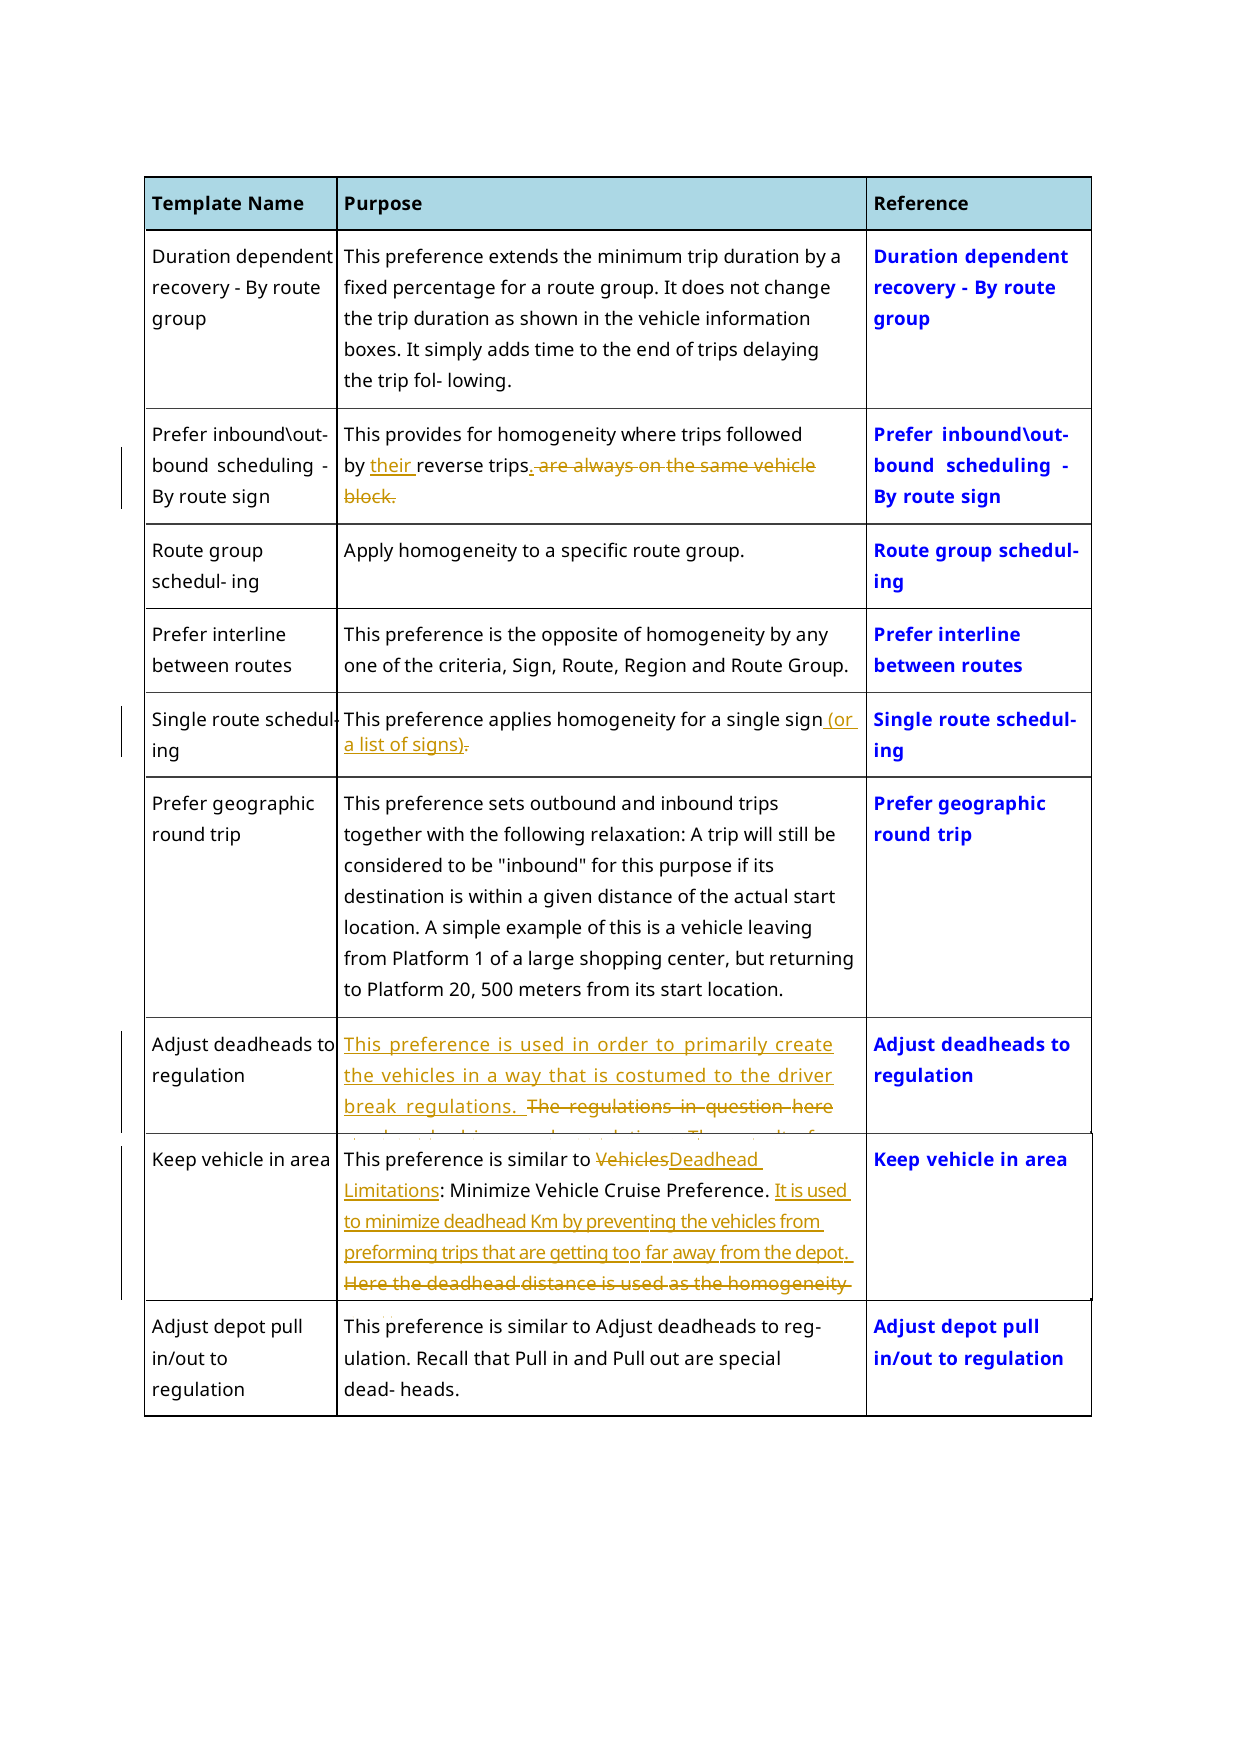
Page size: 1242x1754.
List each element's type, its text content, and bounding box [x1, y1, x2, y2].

table_cell Adjust depot pull in/out to regulation [145, 1301, 336, 1415]
table_cell This preference is similar to : Minimize Vehicle Cruise Preference. [338, 1134, 866, 1300]
table_cell Adjust depot pull in/out to regulation [867, 1301, 1091, 1415]
table_cell Duration dependent recovery - By route group [867, 231, 1091, 407]
table_cell Apply homogeneity to a specific route group. [338, 525, 866, 607]
table_cell This preference applies homogeneity for a single sign [338, 693, 866, 776]
table_cell Keep vehicle in area [867, 1134, 1092, 1300]
table_cell This preference sets outbound and inbound trips together with the following relaxation: A trip will still be considered to be "inbound" for this purpose if its destination is within a given distance of the actual start location. A simple example of this is a vehicle leaving from Platform 1 of a large shopping center, but returning to Platform 20, 500 meters from its start location. [338, 778, 866, 1017]
table_cell Prefer geographic round trip [145, 777, 336, 1017]
table_cell Prefer interline between routes [145, 609, 336, 692]
table_cell This preference is similar to Adjust deadheads to reg- ulation. Recall that Pull in and Pull out are special dead- heads. [338, 1301, 866, 1415]
table_cell high as reflected by the default value. [338, 1018, 866, 1132]
table_cell Prefer inbound\out- bound scheduling - By route sign [867, 409, 1091, 523]
table_header Purpose [338, 178, 866, 229]
table_header Template Name [145, 178, 336, 229]
table_cell Keep vehicle in area [145, 1134, 336, 1300]
table_header Reference [867, 178, 1091, 229]
table_cell This preference extends the minimum trip duration by a fixed percentage for a route group. It does not change the trip duration as shown in the vehicle information boxes. It simply adds time to the end of trips delaying the trip fol- lowing. [338, 231, 866, 407]
table_cell Single route schedul- ing [145, 693, 336, 776]
table_cell Adjust deadheads to regulation [867, 1018, 1091, 1132]
table_cell This provides for homogeneity where trips followed by reverse trips [338, 409, 866, 523]
table_cell Adjust deadheads to regulation [145, 1018, 336, 1132]
table_cell Duration dependent recovery - By route group [145, 230, 336, 407]
table_cell Route group schedul- ing [145, 524, 336, 607]
table_cell Route group schedul- ing [867, 525, 1091, 607]
table_cell Prefer interline between routes [867, 609, 1091, 692]
table_cell This preference is the opposite of homogeneity by any one of the criteria, Sign, Route, Region and Route Group. [338, 609, 866, 692]
table_cell Prefer geographic round trip [867, 778, 1091, 1017]
table_cell Prefer inbound\out- bound scheduling - By route sign [145, 409, 336, 523]
table_cell Single route schedul- ing [867, 693, 1091, 776]
